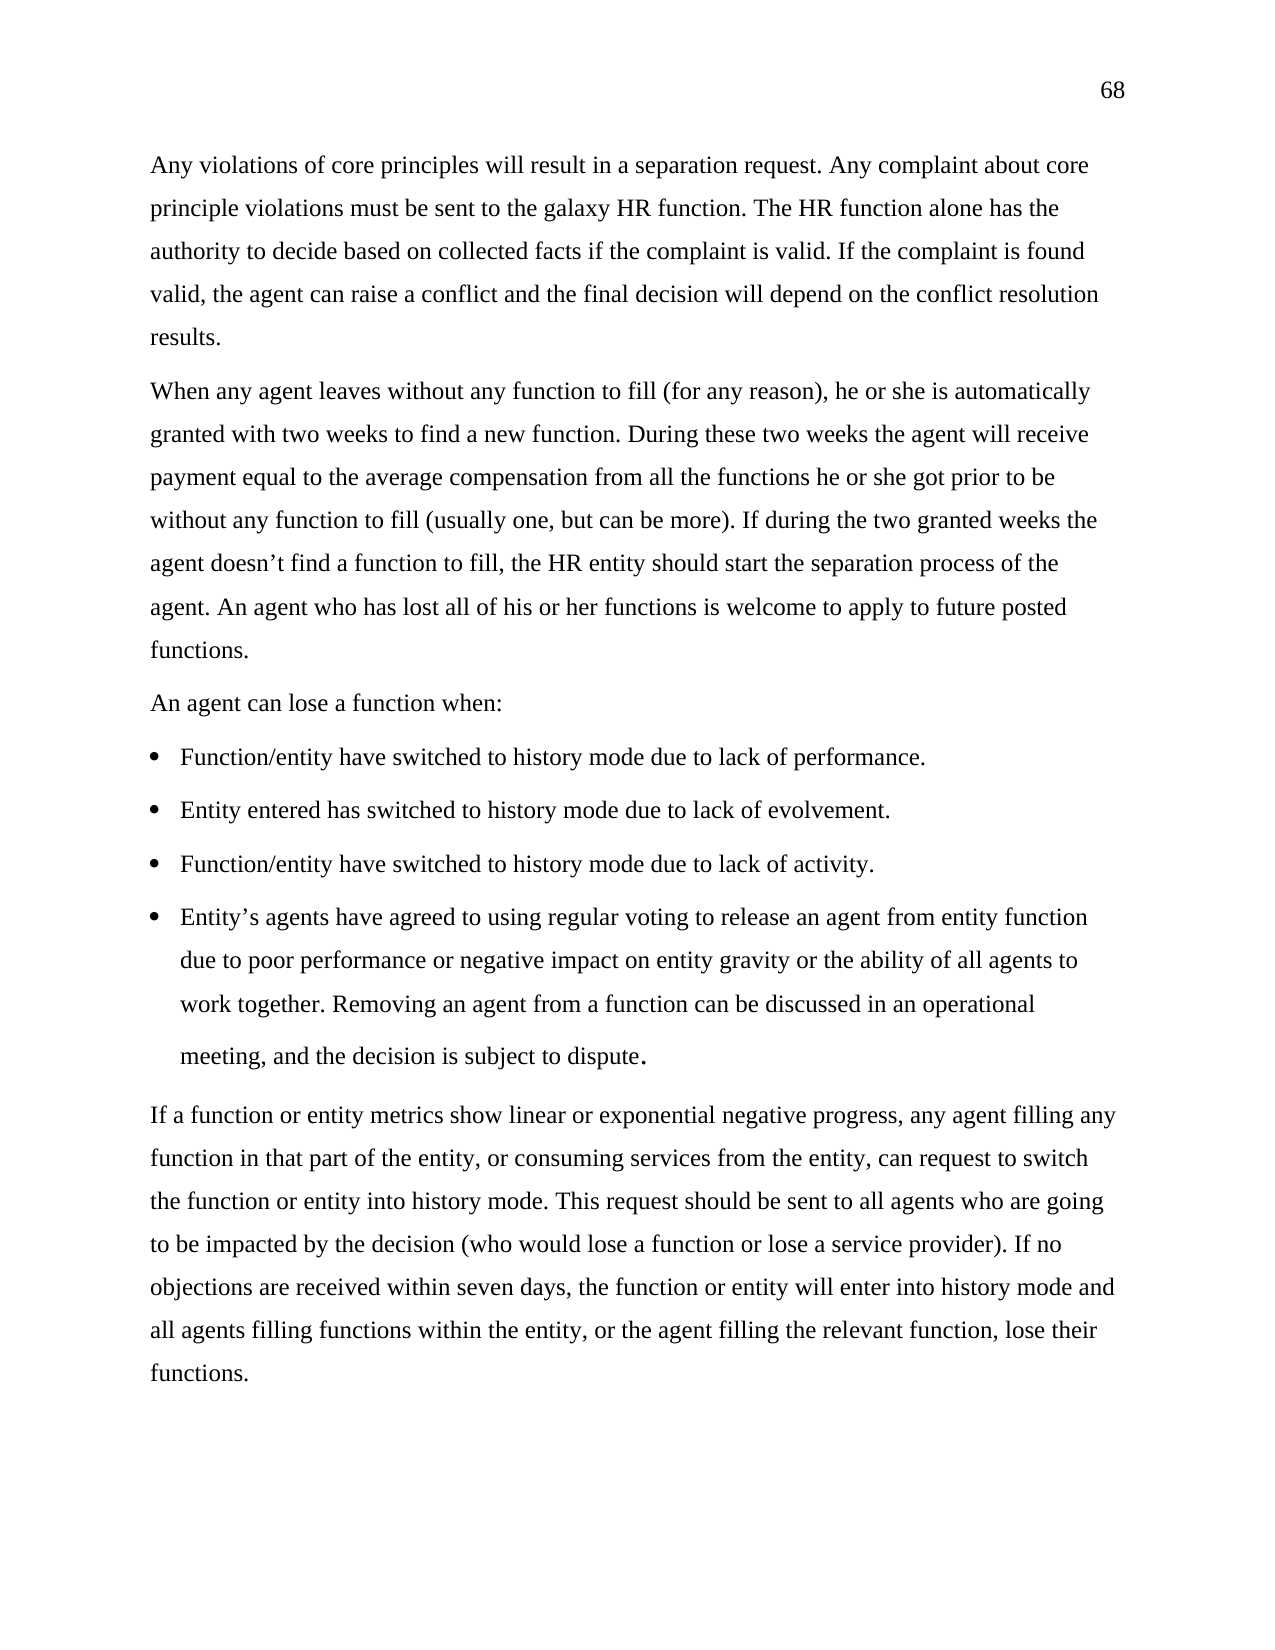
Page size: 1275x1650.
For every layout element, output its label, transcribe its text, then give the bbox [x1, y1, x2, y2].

list Function/entity have switched to history mode due to lack of activity. [150, 849, 1125, 878]
text An agent can lose a function when: [150, 688, 1125, 717]
text When any agent leaves without any function to fill (for any reason), he or she is automatically granted with two weeks to find a new function. During these two weeks the agent will receive payment equal to the average compensation from all the functions he or she got prior to be without any function to fill (usually one, but can be more). If during the two granted weeks the agent doesn’t find a function to fill, the HR entity should start the separation process of the agent. An agent who has lost all of his or her functions is welcome to apply to future posted functions. [150, 376, 1125, 663]
list Function/entity have switched to history mode due to lack of performance. [150, 742, 1125, 771]
list Entity entered has switched to history mode due to lack of evolvement. [150, 795, 1125, 824]
text If a function or entity metrics show linear or exponential negative progress, any agent filling any function in that part of the entity, or consuming services from the entity, can request to switch the function or entity into history mode. This request should be sent to all agents who are going to be impacted by the decision (who would lose a function or lose a service provider). If no objections are received within seven days, the function or entity will enter into history mode and all agents filling functions within the entity, or the agent filling the relevant function, lose their functions. [150, 1100, 1125, 1387]
list Entity’s agents have agreed to using regular voting to release an agent from entity function due to poor performance or negative impact on entity gravity or the ability of all agents to work together. Removing an agent from a function can be discussed in an operational meeting, and the decision is subject to dispute. [150, 902, 1125, 1071]
text Any violations of core principles will result in a separation request. Any complaint about core principle violations must be sent to the galaxy HR function. The HR function alone has the authority to decide based on collected facts if the complaint is valid. If the complaint is found valid, the agent can raise a conflict and the final decision will depend on the conflict resolution results. [150, 150, 1125, 351]
